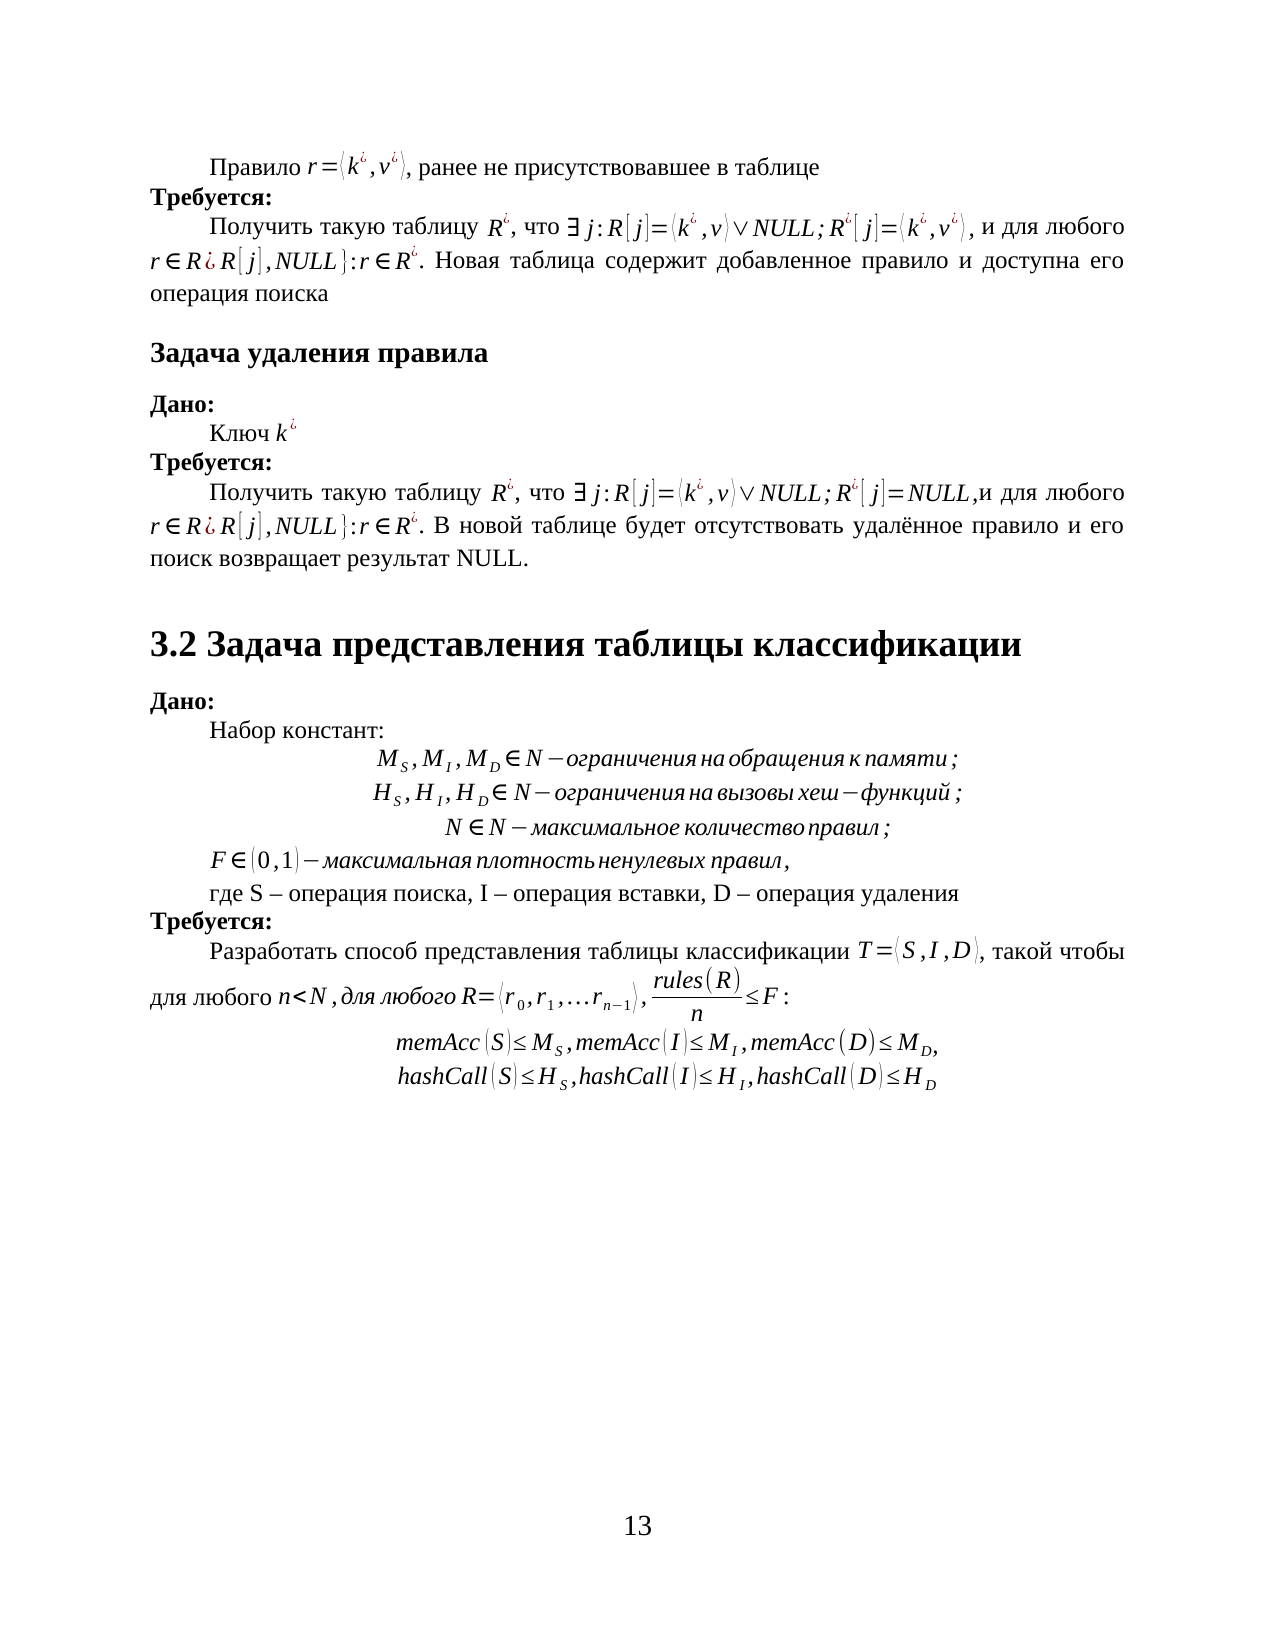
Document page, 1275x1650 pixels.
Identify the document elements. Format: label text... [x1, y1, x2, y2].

subtitle 3.2 Задача представления таблицы классификации [150, 621, 1125, 664]
text Набор констант: [150, 715, 1125, 743]
text , [150, 1027, 1125, 1060]
text Правило , ранее не присутствовавшее в таблице [150, 150, 1125, 182]
text Дано: [150, 686, 1125, 715]
text где S – операция поиска, I – операция вставки, D – операция удаления [150, 878, 1125, 906]
text Ключ [150, 418, 1125, 447]
text Разработать способ представления таблицы классификации , такой чтобы для любого [150, 935, 1125, 1027]
text Задача удаления правила [150, 335, 1125, 369]
text Требуется: [150, 906, 1125, 935]
text Дано: [150, 389, 1125, 418]
text Получить такую таблицу , что и для любого . Новая таблица содержит добавленное правило и доступна его операция поиска [150, 211, 1125, 306]
text Требуется: [150, 447, 1125, 476]
text Получить такую таблицу , что и для любого . В новой таблице будет отсутствовать удалённое правило и его поиск возвращает результат NULL. [150, 476, 1125, 572]
text Требуется: [150, 182, 1125, 211]
